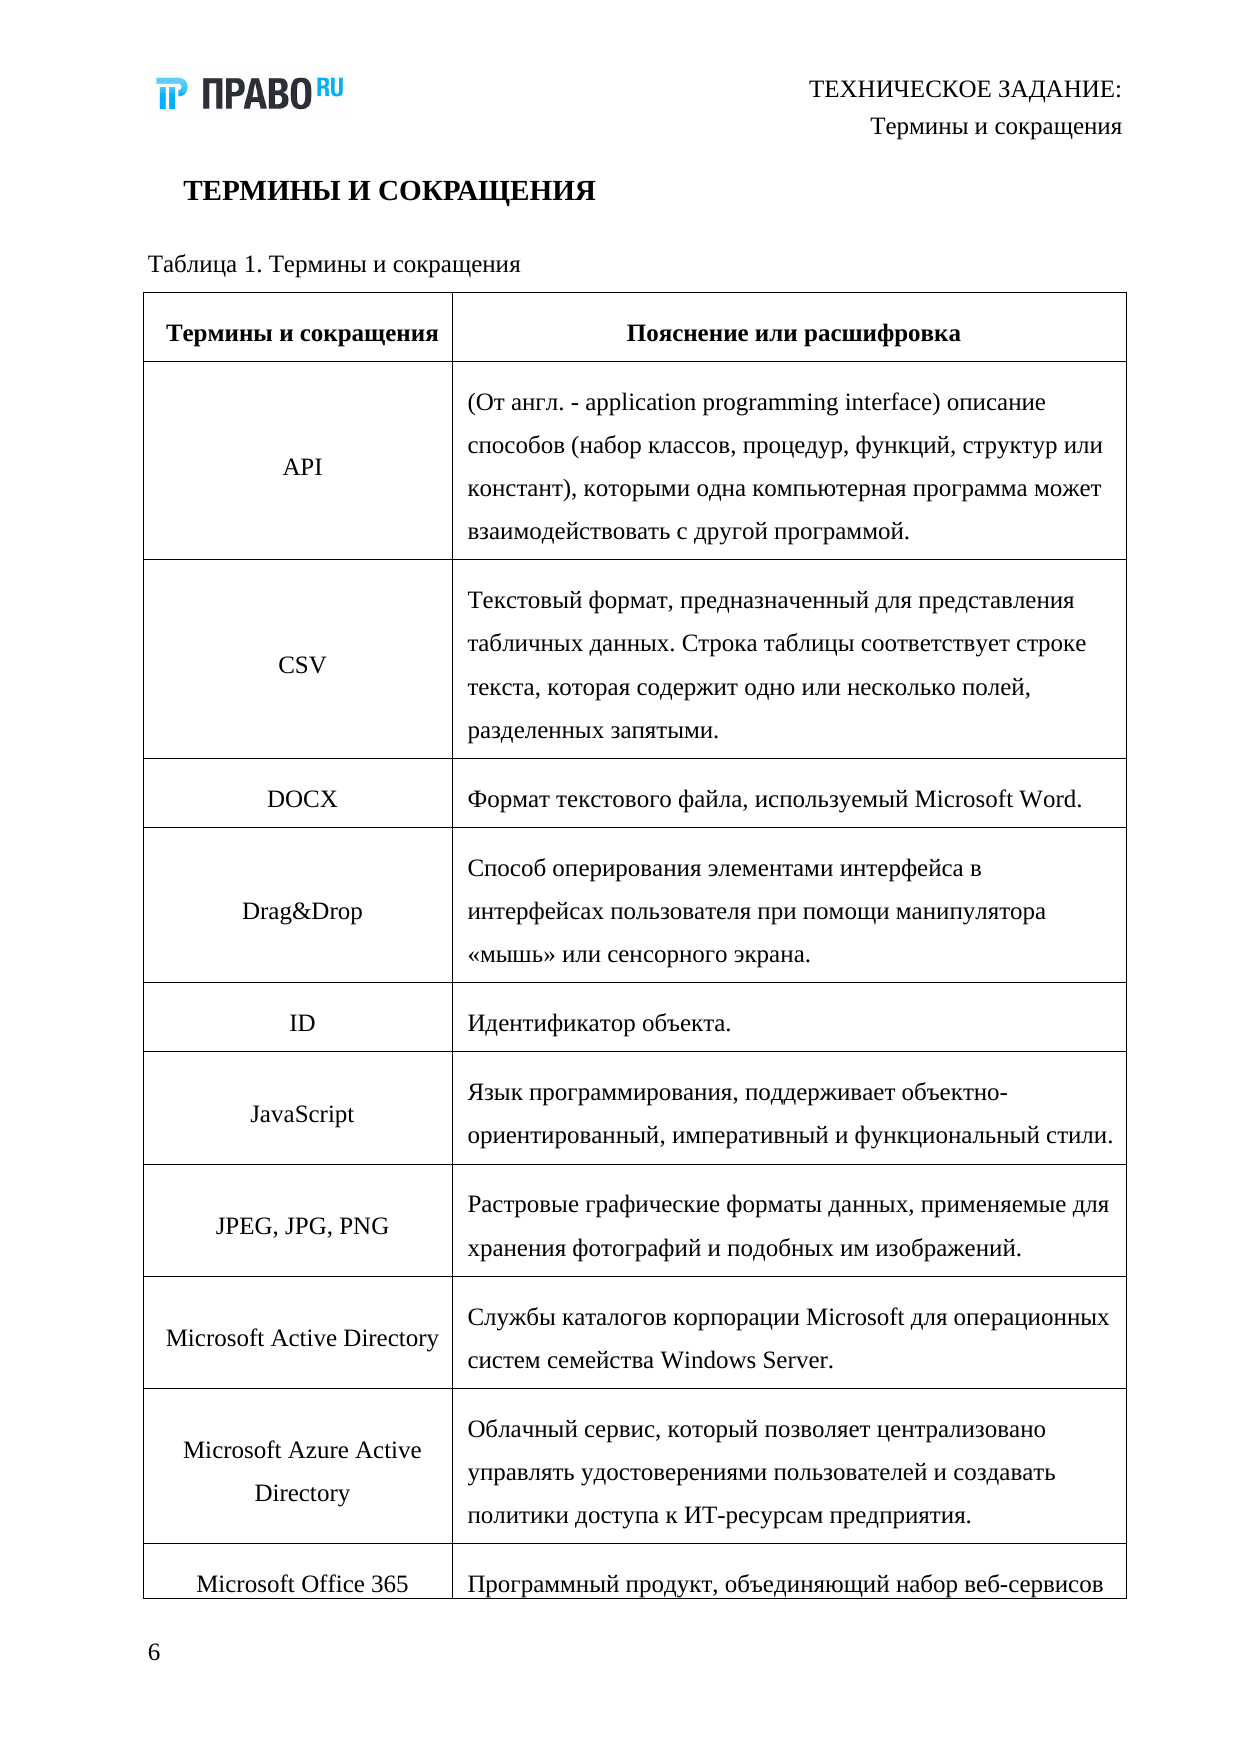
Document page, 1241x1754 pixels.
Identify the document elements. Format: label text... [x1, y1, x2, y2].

table_cell Microsoft Active Directory [144, 1277, 452, 1388]
table_header Пояснение или расшифровка [453, 293, 1126, 361]
table_cell JPEG, JPG, PNG [144, 1165, 452, 1276]
table_cell Способ оперирования элементами интерфейса в интерфейсах пользователя при помощи манипулятора «мышь» или сенсорного экрана. [453, 828, 1126, 982]
table_cell Текстовый формат, предназначенный для представления табличных данных. Строка таблицы соответствует строке текста, которая содержит одно или несколько полей, разделенных запятыми. [453, 560, 1126, 758]
table_cell Идентификатор объекта. [453, 983, 1126, 1051]
table_cell Службы каталогов корпорации Microsoft для операционных систем семейства Windows Server. [453, 1277, 1126, 1388]
table_header Термины и сокращения [144, 293, 452, 361]
table_cell ID [144, 983, 452, 1051]
table_cell Язык программирования, поддерживает объектно-ориентированный, императивный и функциональный стили. [453, 1052, 1126, 1163]
table_cell (От англ. - application programming interface) описание способов (набор классов, процедур, функций, структур или констант), которыми одна компьютерная программа может взаимодействовать с другой программой. [453, 362, 1126, 559]
table_cell Облачный сервис, который позволяет централизовано управлять удостоверениями пользователей и создавать политики доступа к ИТ-ресурсам предприятия. [453, 1389, 1126, 1543]
table_cell Microsoft Azure Active Directory [144, 1389, 452, 1543]
table_cell Растровые графические форматы данных, применяемые для хранения фотографий и подобных им изображений. [453, 1165, 1126, 1276]
table_cell Формат текстового файла, используемый Microsoft Word. [453, 759, 1126, 827]
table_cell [453, 1544, 1126, 1598]
text Таблица 1. Термины и сокращения [148, 249, 1122, 277]
table_cell Microsoft Office 365 [144, 1544, 452, 1598]
picture [147, 67, 351, 118]
table_cell Drag&Drop [144, 828, 452, 982]
table_cell CSV [144, 560, 452, 758]
table_cell DOCX [144, 759, 452, 827]
list Термины и сокращения [183, 173, 1122, 207]
table_cell API [144, 362, 452, 559]
table_cell JavaScript [144, 1052, 452, 1163]
